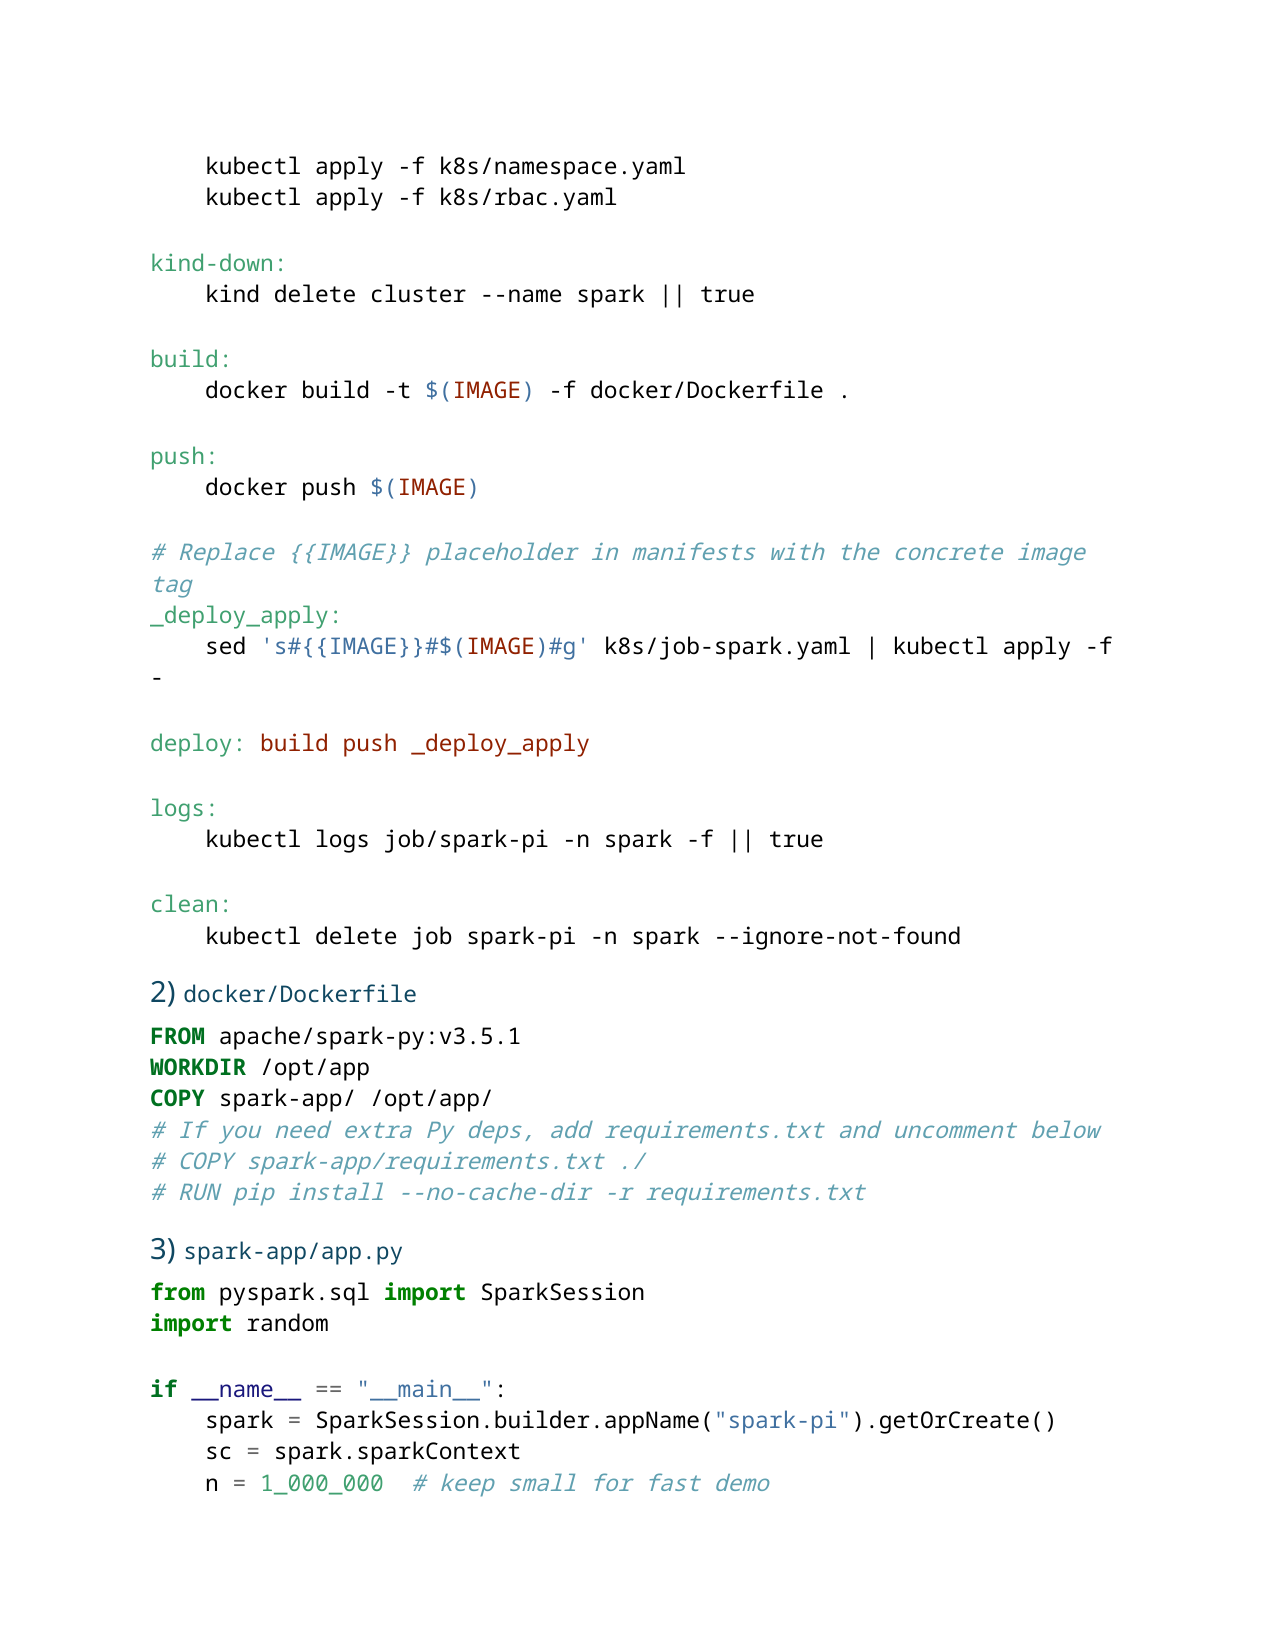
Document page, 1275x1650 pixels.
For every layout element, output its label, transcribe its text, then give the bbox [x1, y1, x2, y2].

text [150, 1276, 1125, 1498]
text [150, 150, 1125, 951]
subtitle 3) spark-app/app.py [150, 1228, 1125, 1268]
text FROM apache/spark-py:v3.5.1 WORKDIR /opt/app COPY spark-app/ /opt/app/ # If you need extra Py deps, add requirements.txt and uncomment below # COPY spark-app/requirements.txt ./ # RUN pip install --no-cache-dir -r requirements.txt [150, 1020, 1125, 1207]
subtitle 2) docker/Dockerfile [150, 972, 1125, 1011]
